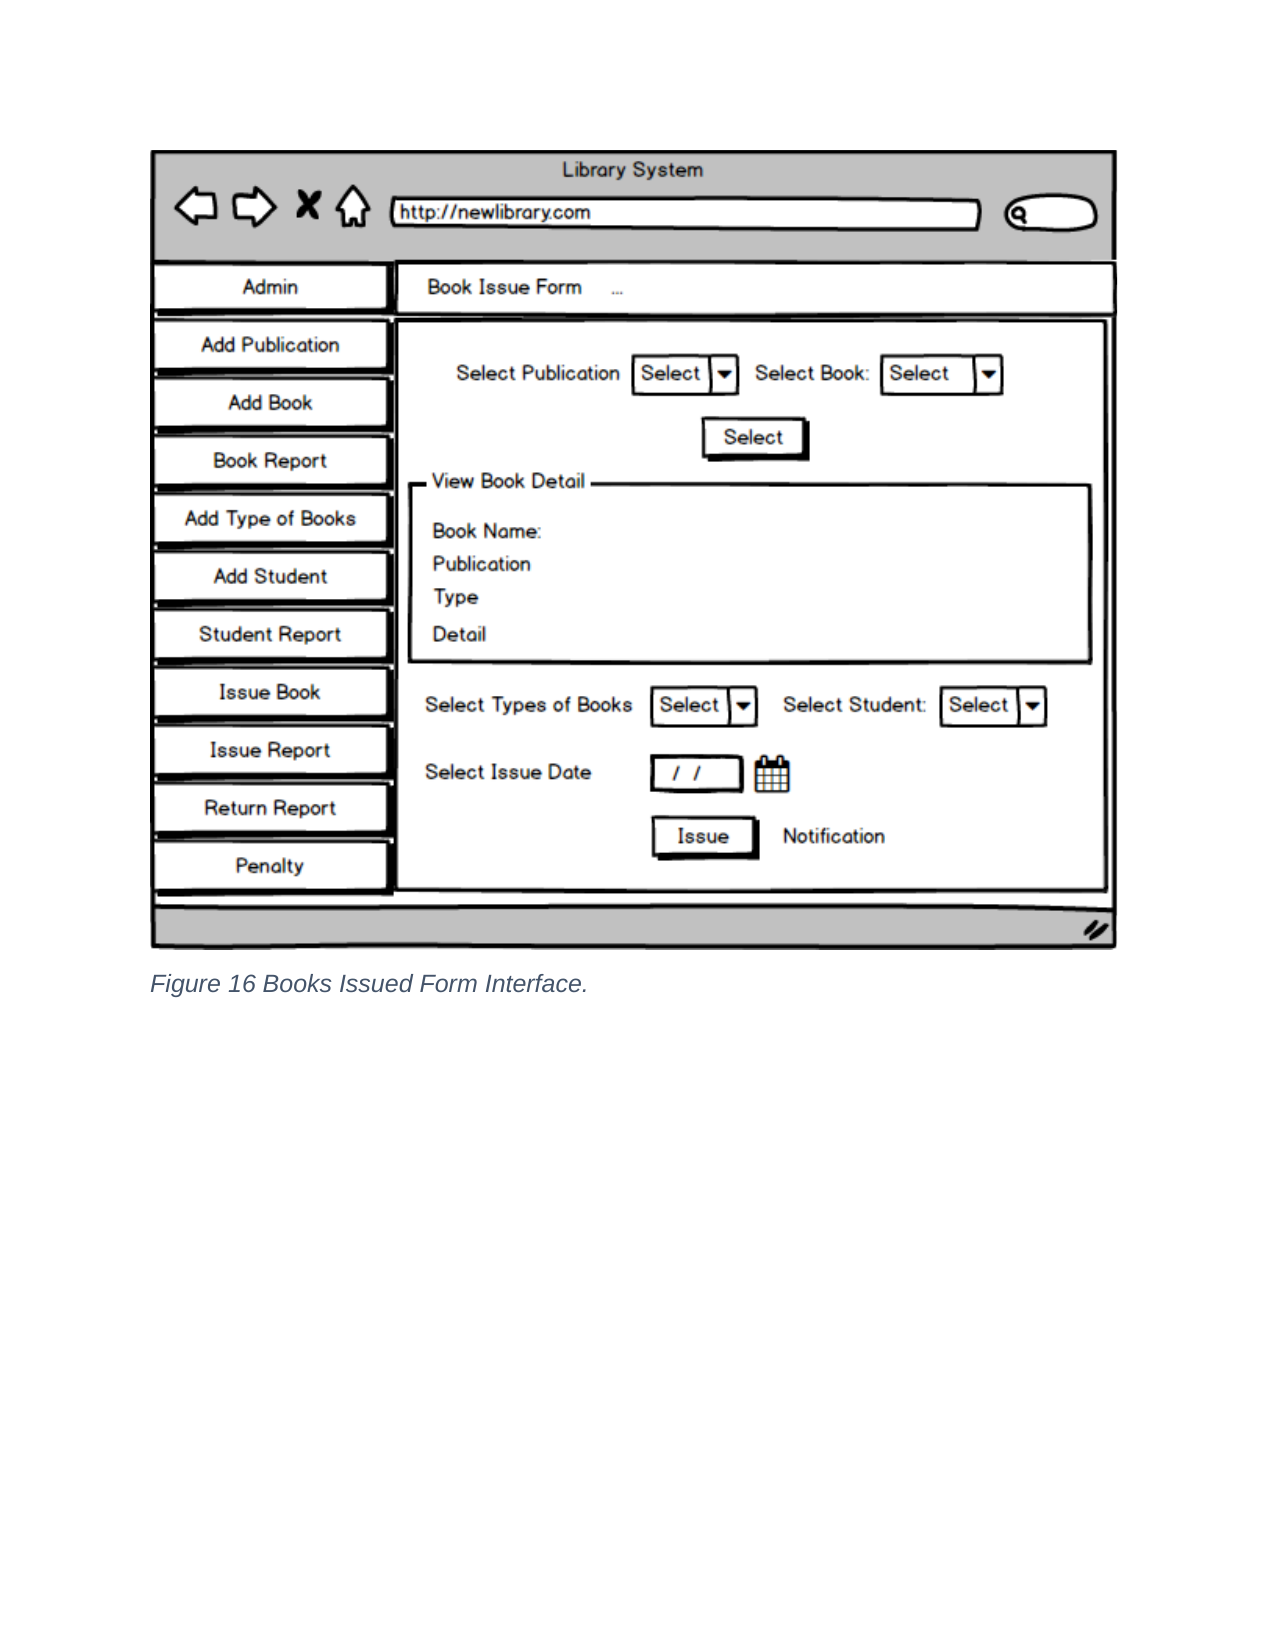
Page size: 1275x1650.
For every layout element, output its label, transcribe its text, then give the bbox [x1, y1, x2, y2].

picture [150, 150, 1118, 950]
text Figure 16 Books Issued Form Interface. [150, 969, 1125, 998]
